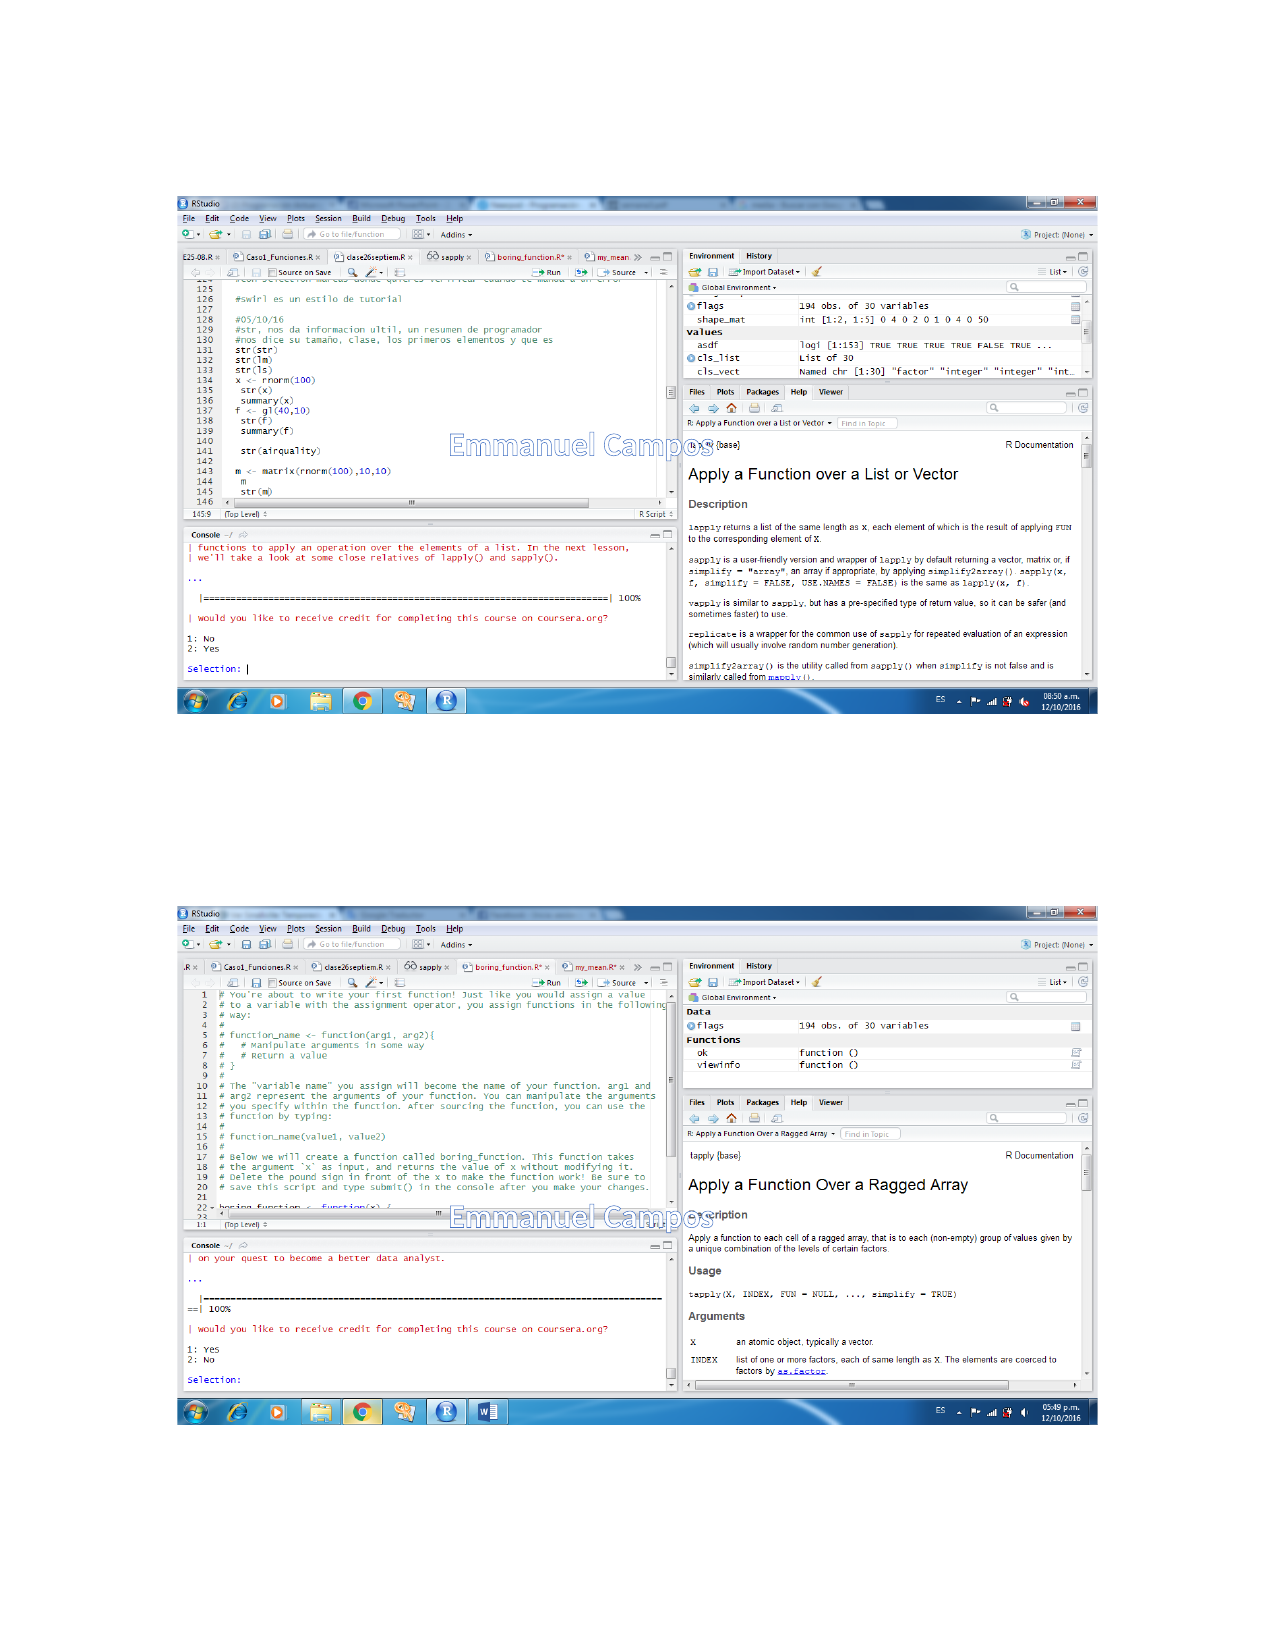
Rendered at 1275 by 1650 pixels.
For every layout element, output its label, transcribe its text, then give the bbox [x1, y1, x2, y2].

picture [177, 464, 1098, 714]
text Emmanuel Campos [177, 1195, 1098, 1236]
picture [177, 196, 1098, 423]
picture [177, 1236, 1098, 1425]
picture [177, 906, 1098, 1195]
text Emmanuel Campos [177, 423, 1098, 464]
